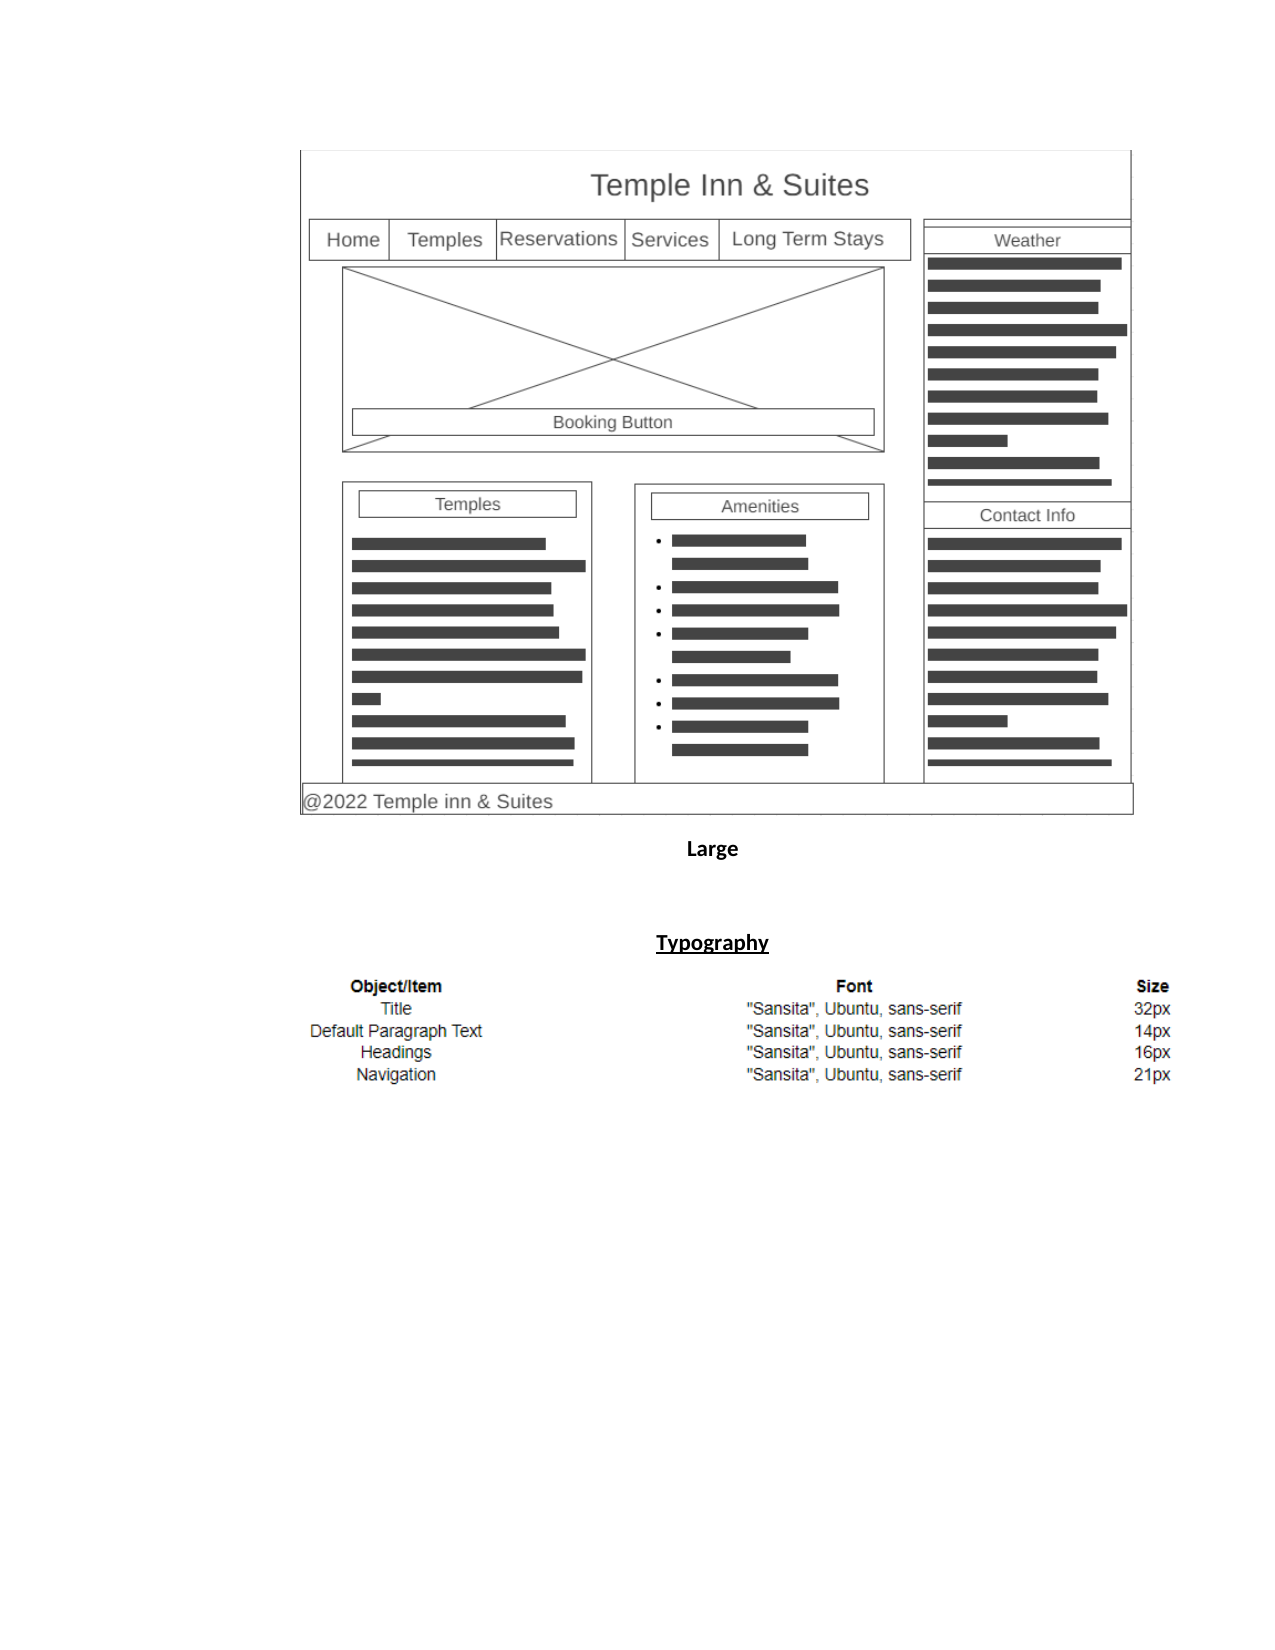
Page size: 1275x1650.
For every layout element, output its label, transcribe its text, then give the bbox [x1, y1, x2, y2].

text Large [225, 834, 1125, 862]
picture [300, 150, 1134, 816]
text Typography [225, 928, 1125, 956]
picture [300, 975, 1200, 1088]
